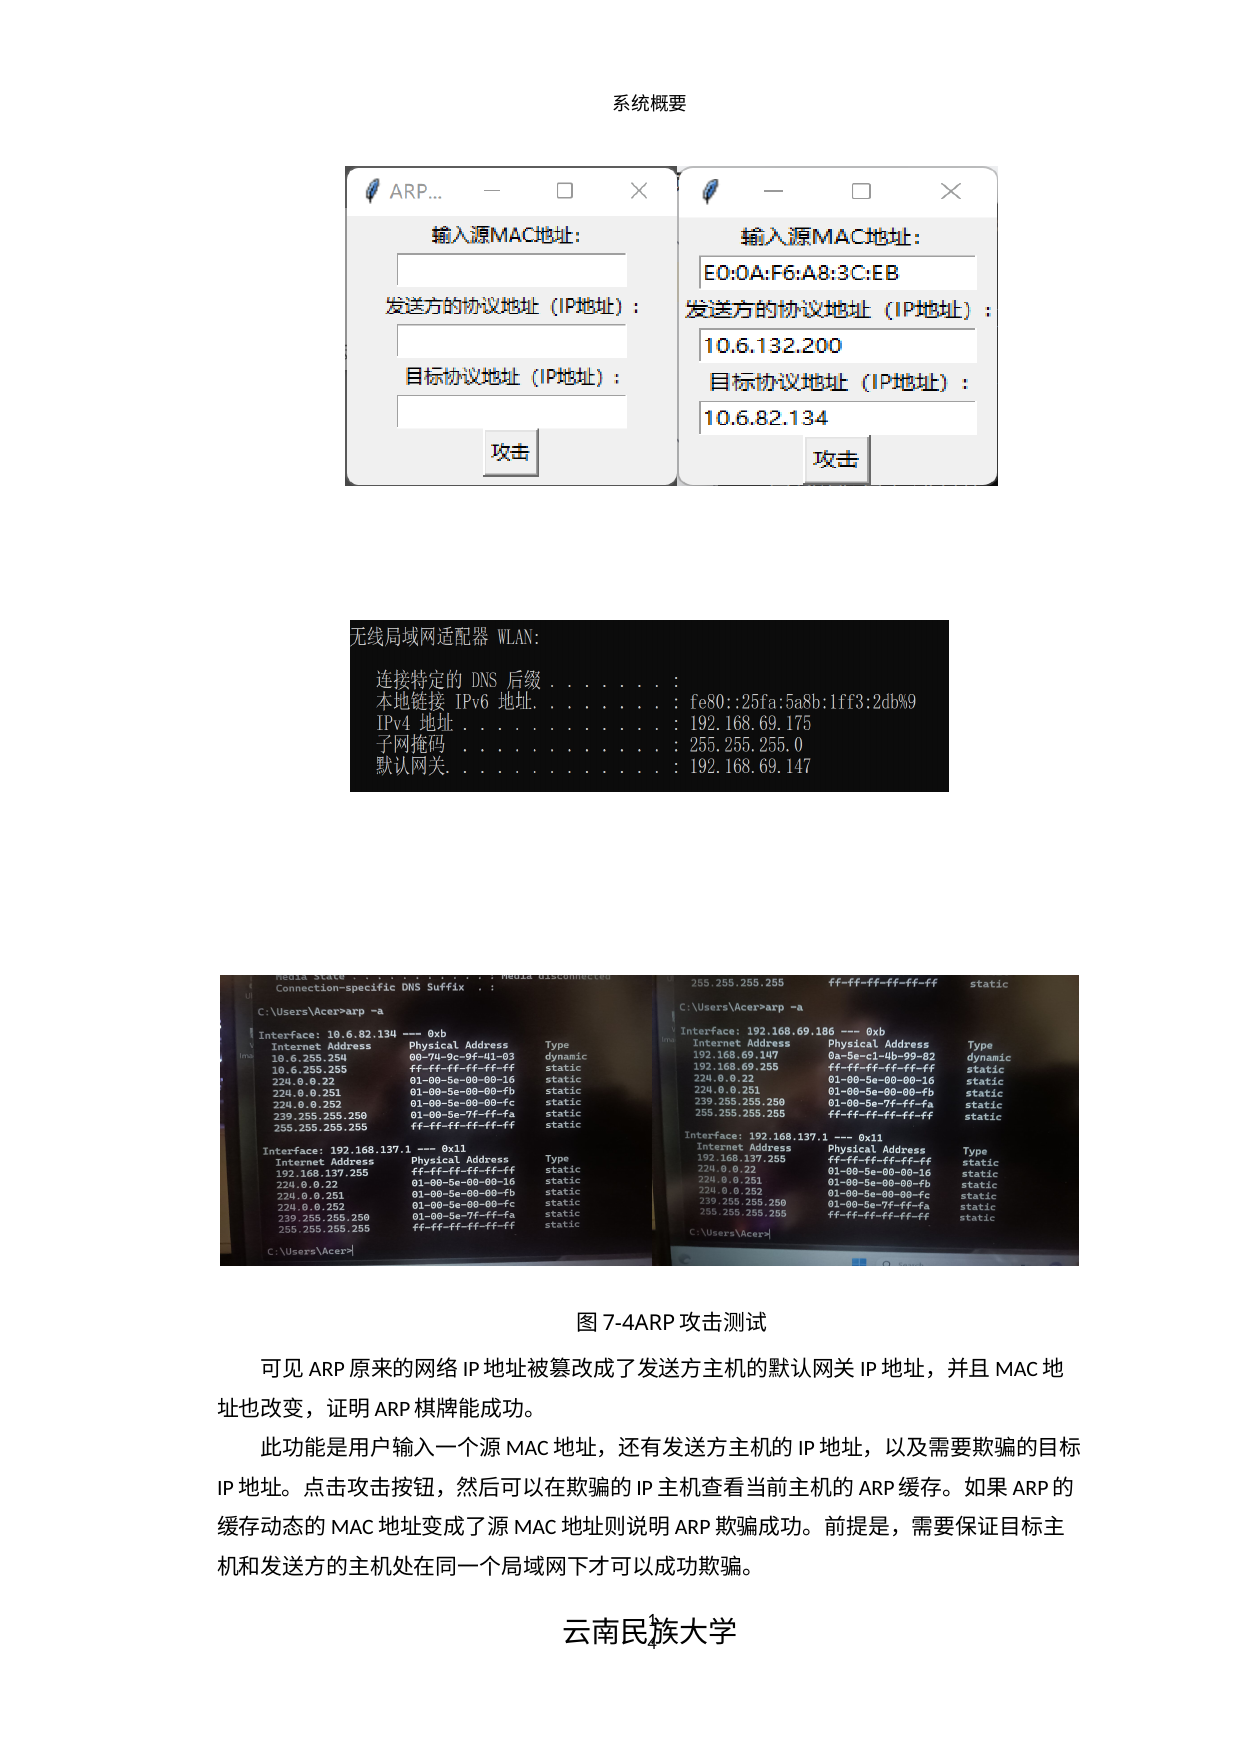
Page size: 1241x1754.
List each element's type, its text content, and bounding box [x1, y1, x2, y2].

text 此功能是用户输入一个源MAC地址，还有发送方主机的IP地址，以及需要欺骗的目标IP地址。点击攻击按钮，然后可以在欺骗的IP主机查看当前主机的ARP缓存。如果ARP的缓存动态的MAC地址变成了源MAC地址则说明ARP欺骗成功。前提是，需要保证目标主机和发送方的主机处在同一个局域网下才可以成功欺骗。 [217, 1427, 1082, 1584]
picture [220, 975, 1079, 1266]
text 可见ARP原来的网络IP地址被篡改成了发送方主机的默认网关IP地址，并且MAC地址也改变，证明ARP棋牌能成功。 [217, 1348, 1082, 1427]
picture [350, 620, 949, 792]
text 图7-4ARP攻击测试 [217, 1305, 1082, 1337]
picture [345, 166, 998, 486]
